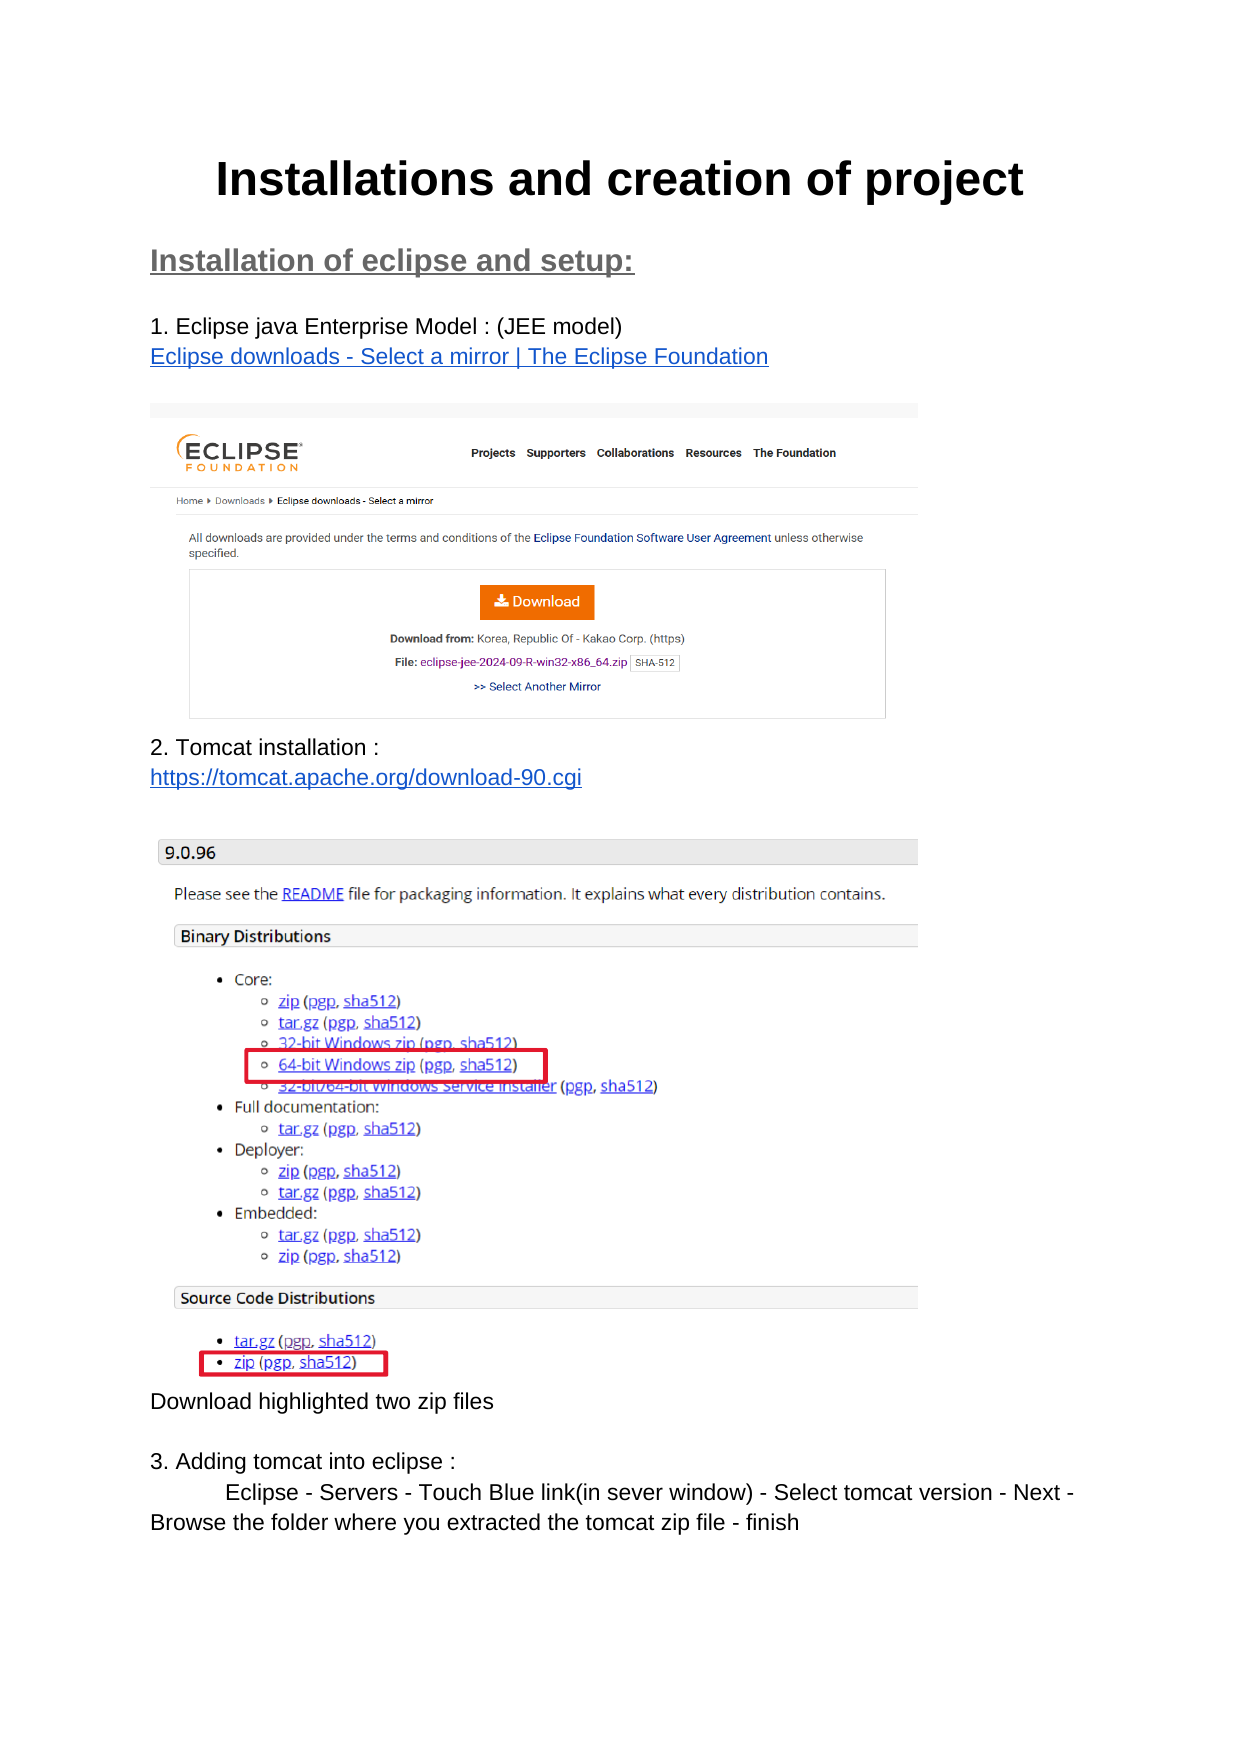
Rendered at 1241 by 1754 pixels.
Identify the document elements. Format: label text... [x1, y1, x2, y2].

text 3. Adding tomcat into eclipse : [150, 1448, 1090, 1475]
text 1. Eclipse java Enterprise Model : (JEE model) [150, 313, 1090, 339]
picture [150, 824, 918, 1384]
title Installations and creation of project [150, 150, 1090, 205]
text 2. Tomcat installation : [150, 734, 1090, 760]
text Installation of eclipse and setup: [150, 242, 1090, 277]
text https://tomcat.apache.org/download-90.cgi [150, 764, 1090, 791]
text Download highlighted two zip files [150, 1388, 1090, 1414]
text Eclipse - Servers - Touch Blue link(in sever window) - Select tomcat version - Next - Browse the folder where you extracted the tomcat zip file - finish [150, 1478, 1090, 1535]
text Eclipse downloads - Select a mirror | The Eclipse Foundation [150, 343, 1090, 369]
picture [150, 403, 918, 731]
